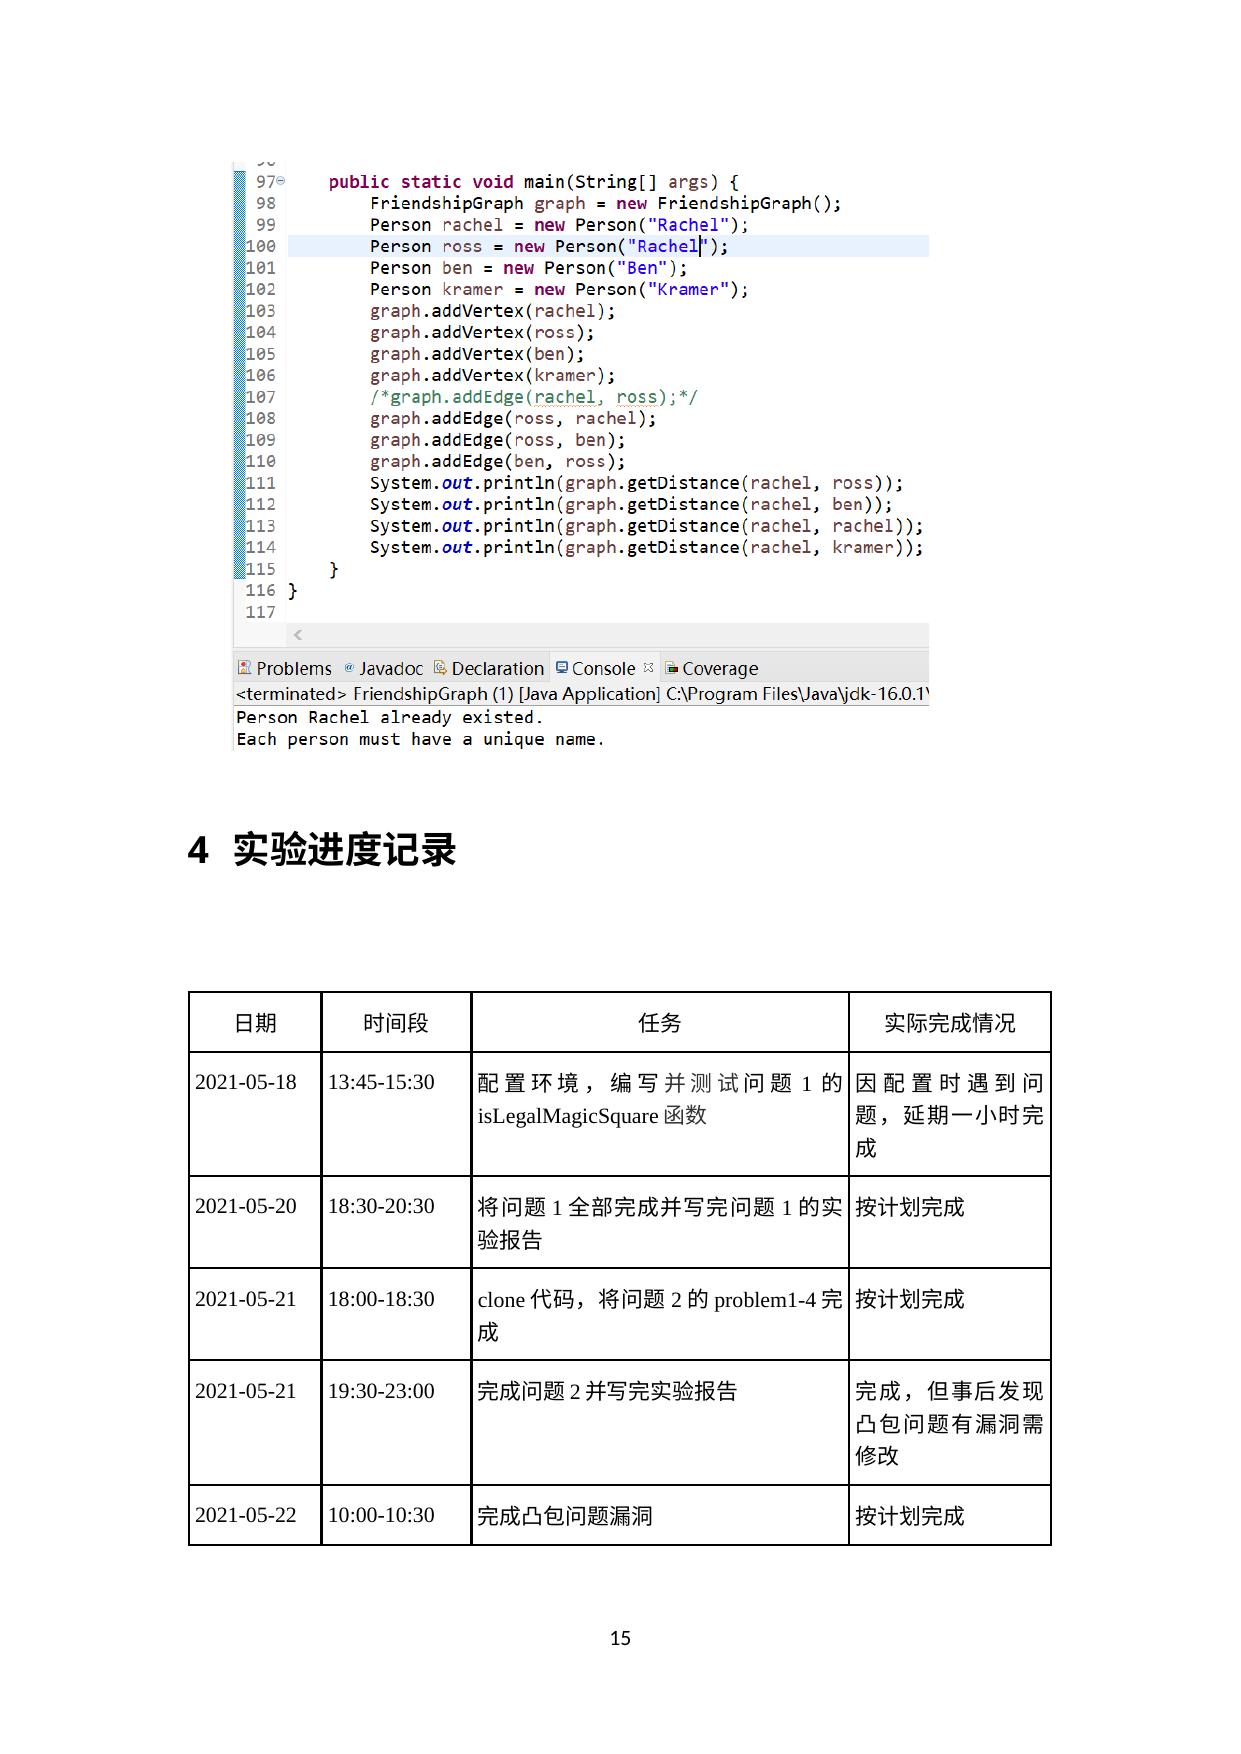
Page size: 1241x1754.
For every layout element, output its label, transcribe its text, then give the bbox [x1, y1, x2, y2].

table_header 实际完成情况 [850, 993, 1050, 1051]
table_cell 完成凸包问题漏洞 [473, 1486, 848, 1543]
table_header 任务 [473, 993, 848, 1051]
table_cell 将问题1全部完成并写完问题1的实验报告 [473, 1177, 848, 1267]
table_cell 按计划完成 [850, 1486, 1050, 1543]
table_cell 完成问题2并写完实验报告 [473, 1361, 848, 1484]
table_header 日期 [190, 993, 320, 1051]
table_cell 13:45-15:30 [323, 1053, 470, 1175]
picture [231, 162, 930, 751]
table_cell 2021-05-21 [190, 1361, 320, 1484]
table_header 时间段 [323, 993, 470, 1051]
table_cell 完成，但事后发现凸包问题有漏洞需修改 [850, 1361, 1050, 1484]
table_cell 18:00-18:30 [323, 1269, 470, 1359]
table_cell 2021-05-20 [190, 1177, 320, 1267]
table_cell 2021-05-21 [190, 1269, 320, 1359]
table_cell 按计划完成 [850, 1269, 1050, 1359]
table_cell 因配置时遇到问题，延期一小时完成 [850, 1053, 1050, 1175]
table_cell 2021-05-18 [190, 1053, 320, 1175]
table_cell 配置环境，编写并测试问题1的isLegalMagicSquare函数 [473, 1053, 848, 1175]
table_cell 18:30-20:30 [323, 1177, 470, 1267]
table_cell 2021-05-22 [190, 1486, 320, 1543]
table_cell clone代码，将问题2的problem1-4完成 [473, 1269, 848, 1359]
table_cell 10:00-10:30 [323, 1486, 470, 1543]
subtitle 实验进度记录 [187, 815, 1053, 880]
table_cell 按计划完成 [850, 1177, 1050, 1267]
table_cell 19:30-23:00 [323, 1361, 470, 1484]
